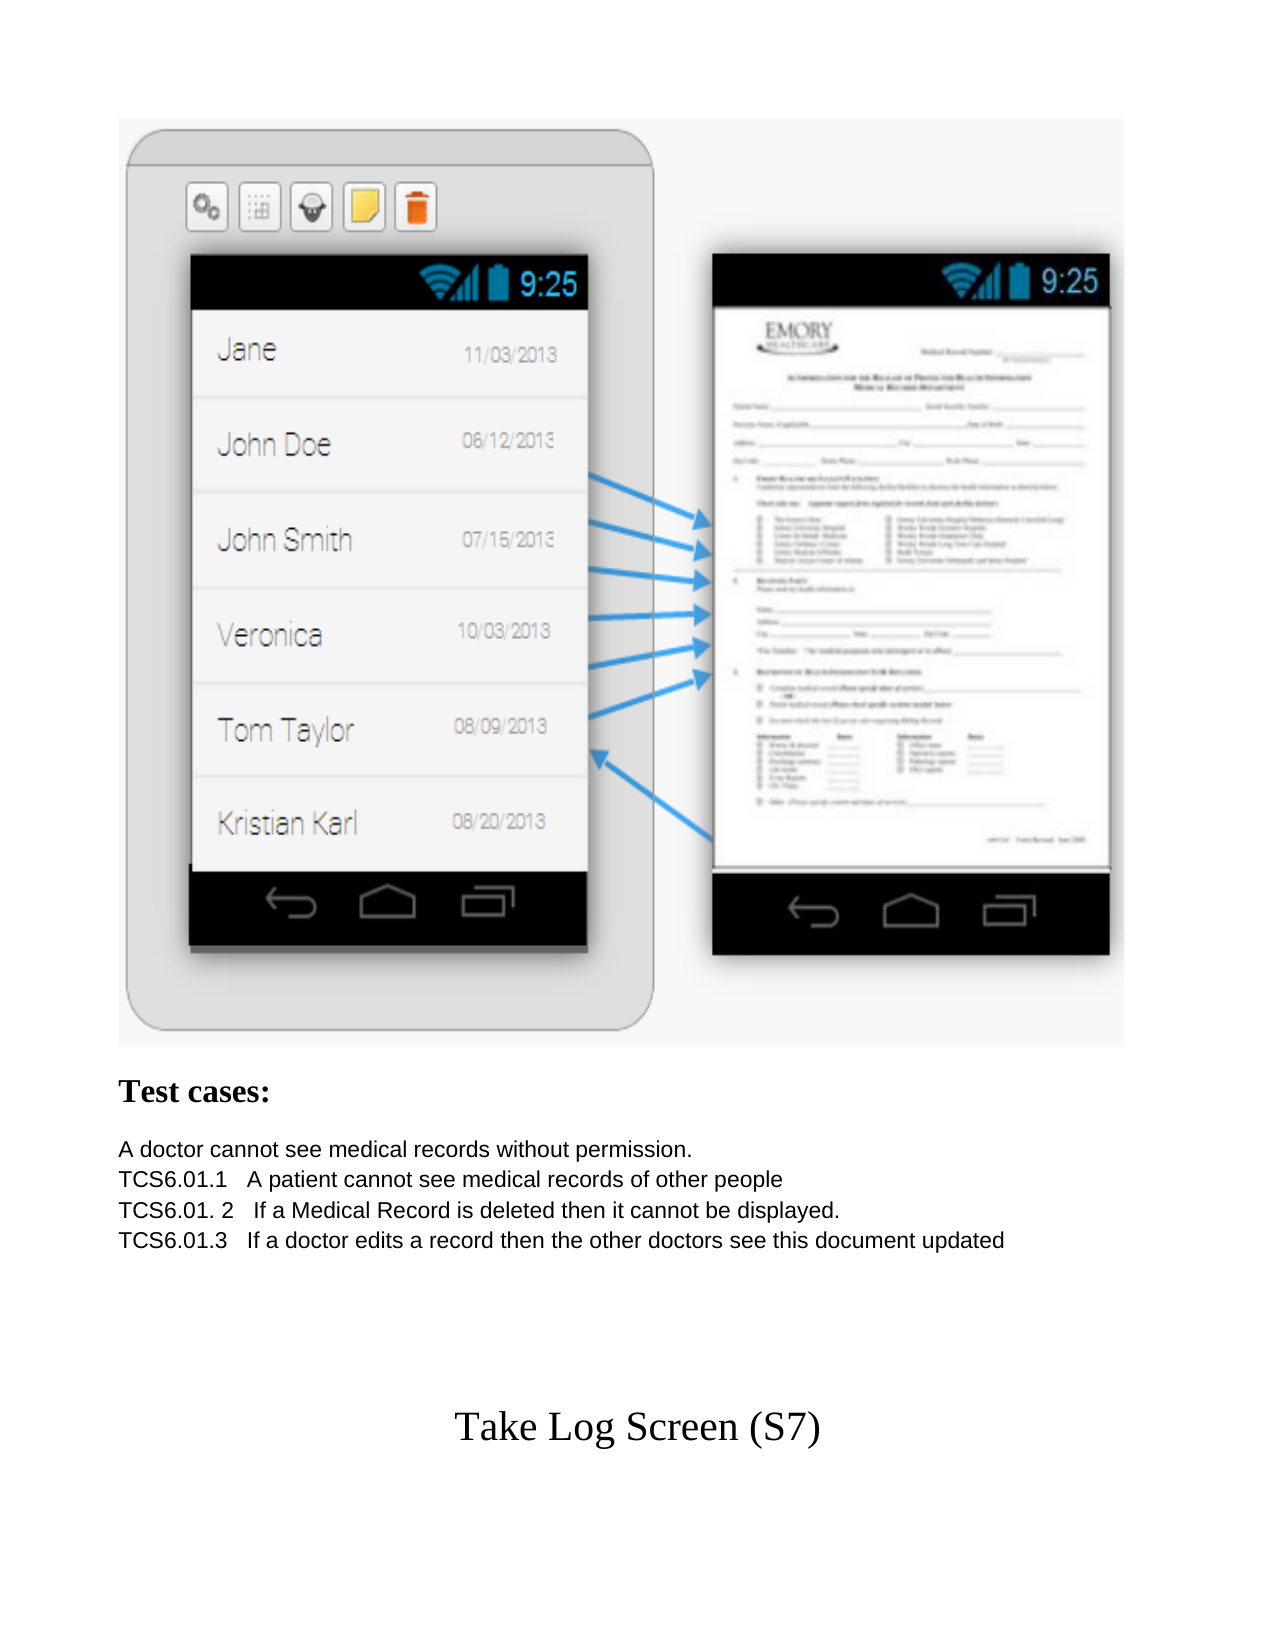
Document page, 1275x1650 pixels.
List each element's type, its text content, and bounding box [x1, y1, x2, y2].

text TCS6.01.3 If a doctor edits a record then the other doctors see this document updated [118, 1227, 1157, 1253]
text TCS6.01. 2 If a Medical Record is deleted then it cannot be displayed. [118, 1197, 1157, 1223]
picture [118, 118, 1125, 1047]
text Take Log Screen (S7) [118, 1401, 1157, 1449]
text TCS6.01.1 A patient cannot see medical records of other people [118, 1166, 1157, 1193]
text A doctor cannot see medical records without permission. [118, 1136, 1157, 1162]
text Test cases: [118, 1071, 1157, 1109]
